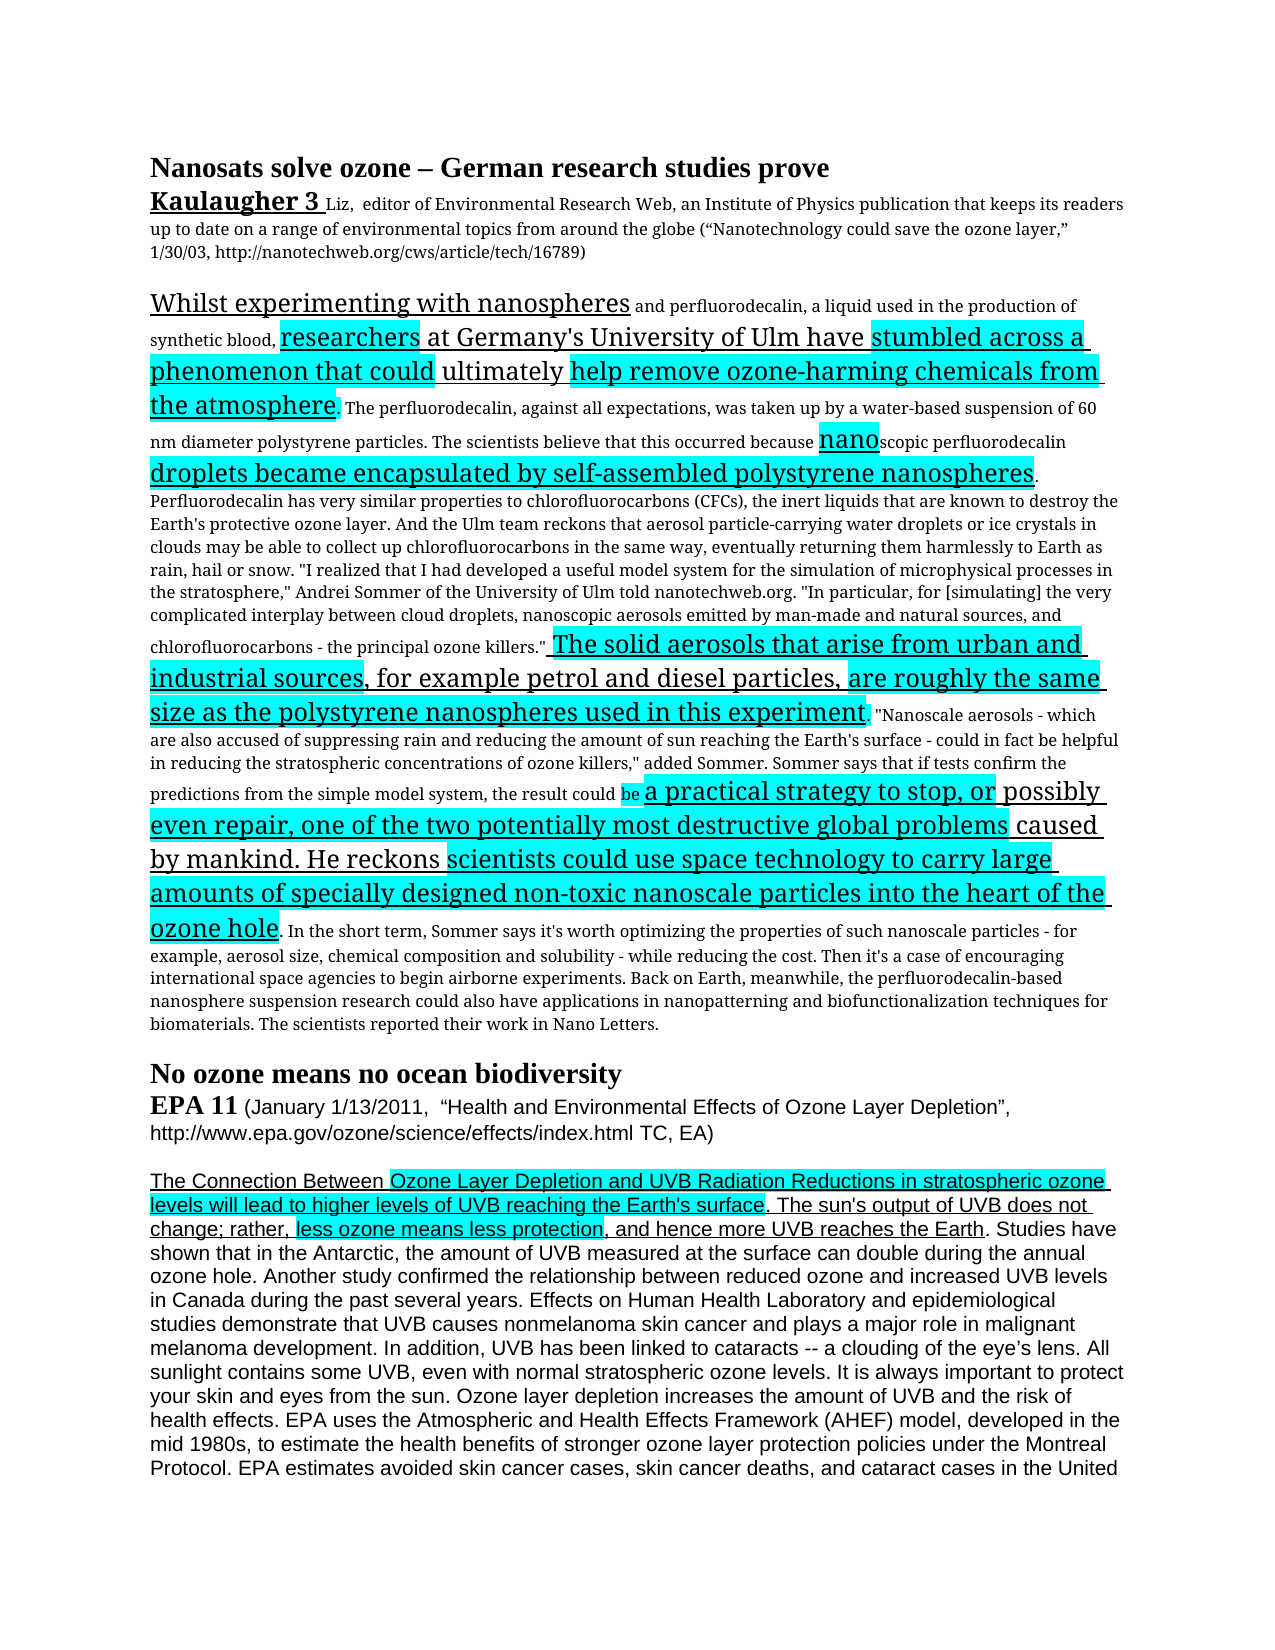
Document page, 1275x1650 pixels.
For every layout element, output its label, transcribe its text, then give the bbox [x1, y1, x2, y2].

subtitle Nanosats solve ozone – German research studies prove [150, 150, 1125, 183]
text Kaulaugher 3 Liz, editor of Environmental Research Web, an Institute of Physics publication that keeps its readers up to date on a range of environmental topics from around the globe (“Nanotechnology could save the ozone layer,” 1/30/03, http://nanotechweb.org/cws/article/tech/16789) [150, 183, 1125, 263]
subtitle No ozone means no ocean biodiversity [150, 1056, 1125, 1089]
text EPA 11 (January 1/13/2011, “Health and Environmental Effects of Ozone Layer Depletion”, http://www.epa.gov/ozone/science/effects/index.html TC, EA) [150, 1089, 1125, 1144]
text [150, 1168, 1125, 1480]
text Whilst experimenting with nanospheres and perfluorodecalin, a liquid used in the production of synthetic blood, researchers at Germany's University of Ulm have stumbled across a phenomenon that could ultimately help remove ozone-harming chemicals from the atmosphere. The perfluorodecalin, against all expectations, was taken up by a water-based suspension of 60 nm diameter polystyrene particles. The scientists believe that this occurred because nanoscopic perfluorodecalin droplets became encapsulated by self-assembled polystyrene nanospheres. Perfluorodecalin has very similar properties to chlorofluorocarbons (CFCs), the inert liquids that are known to destroy the Earth's protective ozone layer. And the Ulm team reckons that aerosol particle-carrying water droplets or ice crystals in clouds may be able to collect up chlorofluorocarbons in the same way, eventually returning them harmlessly to Earth as rain, hail or snow. "I realized that I had developed a useful model system for the simulation of microphysical processes in the stratosphere," Andrei Sommer of the University of Ulm told nanotechweb.org. "In particular, for [simulating] the very complicated interplay between cloud droplets, nanoscopic aerosols emitted by man-made and natural sources, and chlorofluorocarbons - the principal ozone killers." The solid aerosols that arise from urban and industrial sources, for example petrol and diesel particles, are roughly the same size as the polystyrene nanospheres used in this experiment. "Nanoscale aerosols - which are also accused of suppressing rain and reducing the amount of sun reaching the Earth's surface - could in fact be helpful in reducing the stratospheric concentrations of ozone killers," added Sommer. Sommer says that if tests confirm the predictions from the simple model system, the result could be a practical strategy to stop, or possibly even repair, one of the two potentially most destructive global problems caused by mankind. He reckons scientists could use space technology to carry large amounts of specially designed non-toxic nanoscale particles into the heart of the ozone hole. In the short term, Sommer says it's worth optimizing the properties of such nanoscale particles - for example, aerosol size, chemical composition and solubility - while reducing the cost. Then it's a case of encouraging international space agencies to begin airborne experiments. Back on Earth, meanwhile, the perfluorodecalin-based nanosphere suspension research could also have applications in nanopatterning and biofunctionalization techniques for biomaterials. The scientists reported their work in Nano Letters. [150, 286, 1125, 1035]
